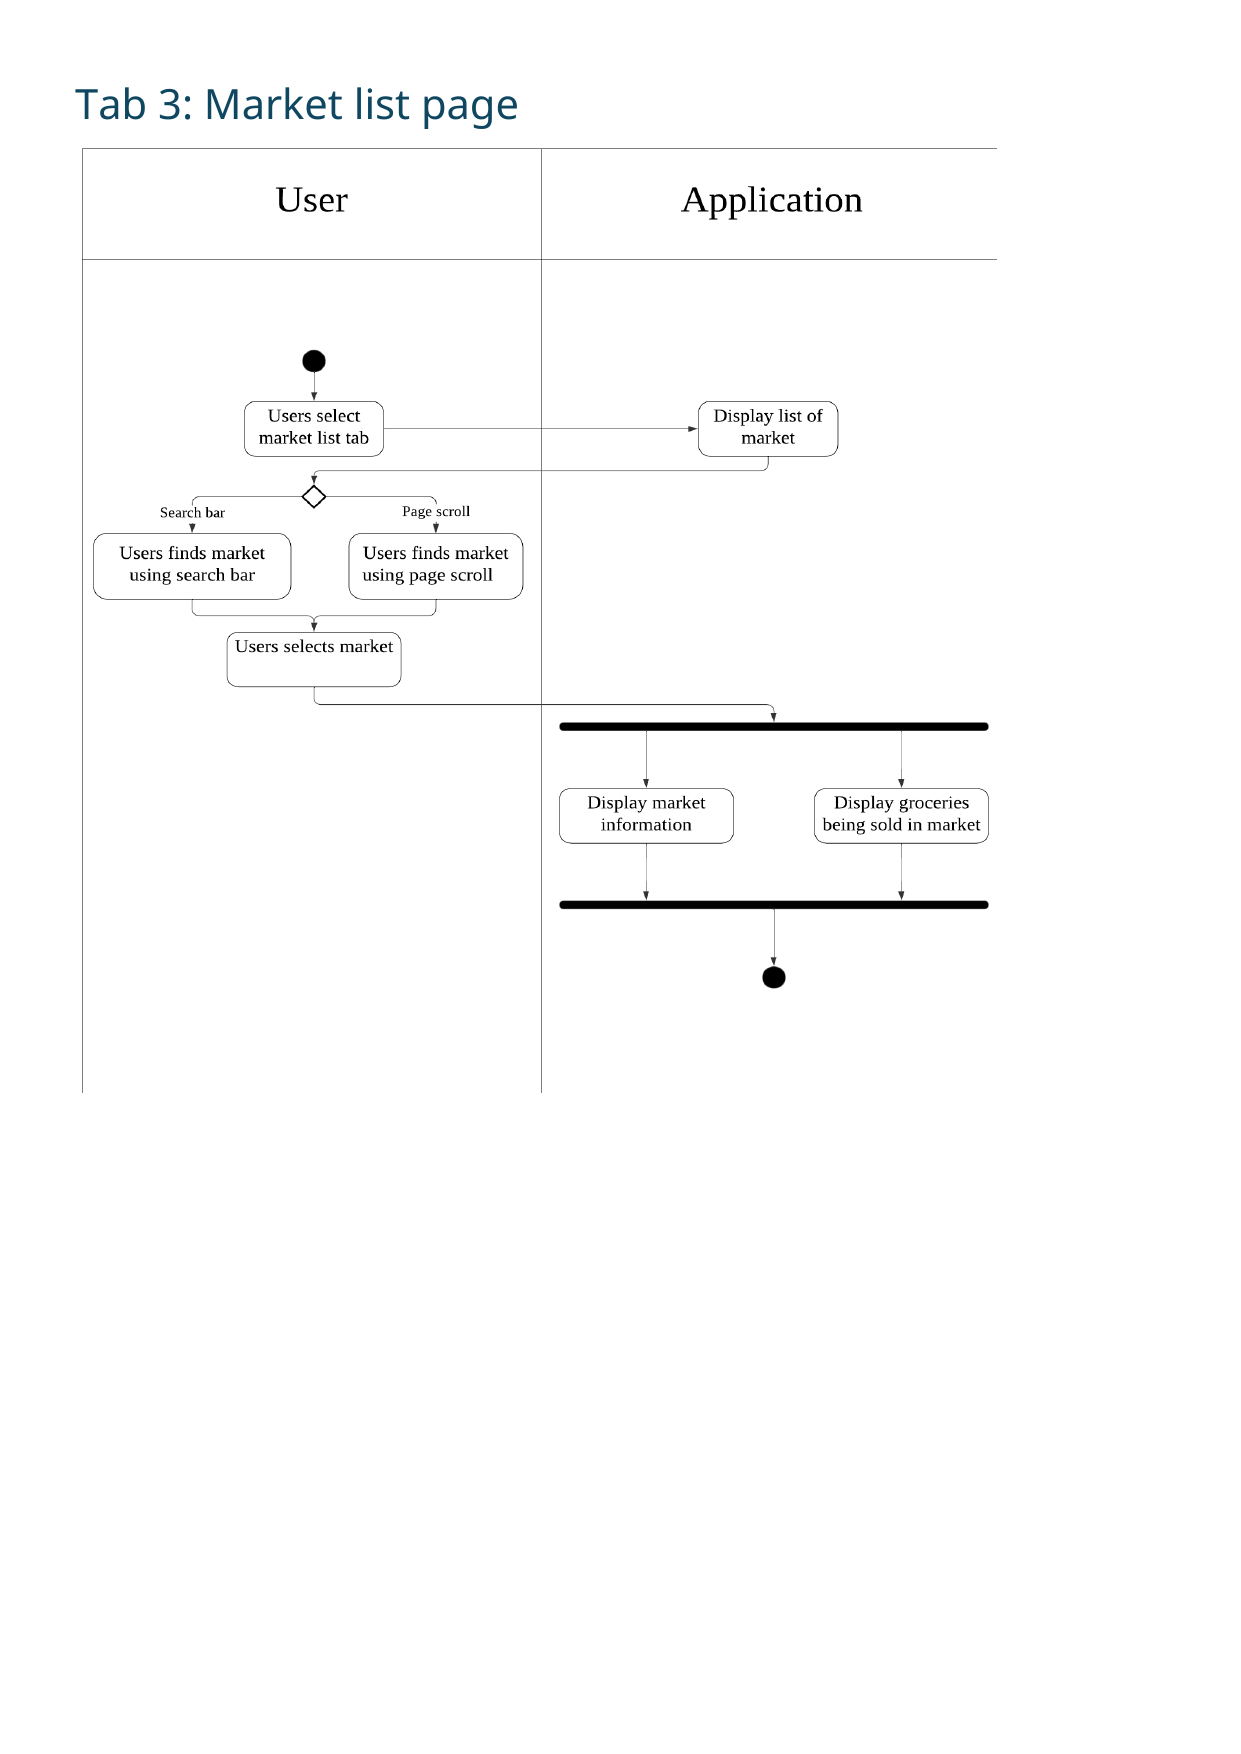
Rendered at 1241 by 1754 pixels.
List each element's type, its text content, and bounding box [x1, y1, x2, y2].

picture [75, 148, 997, 1093]
subtitle Tab 3: Market list page [75, 75, 1165, 132]
